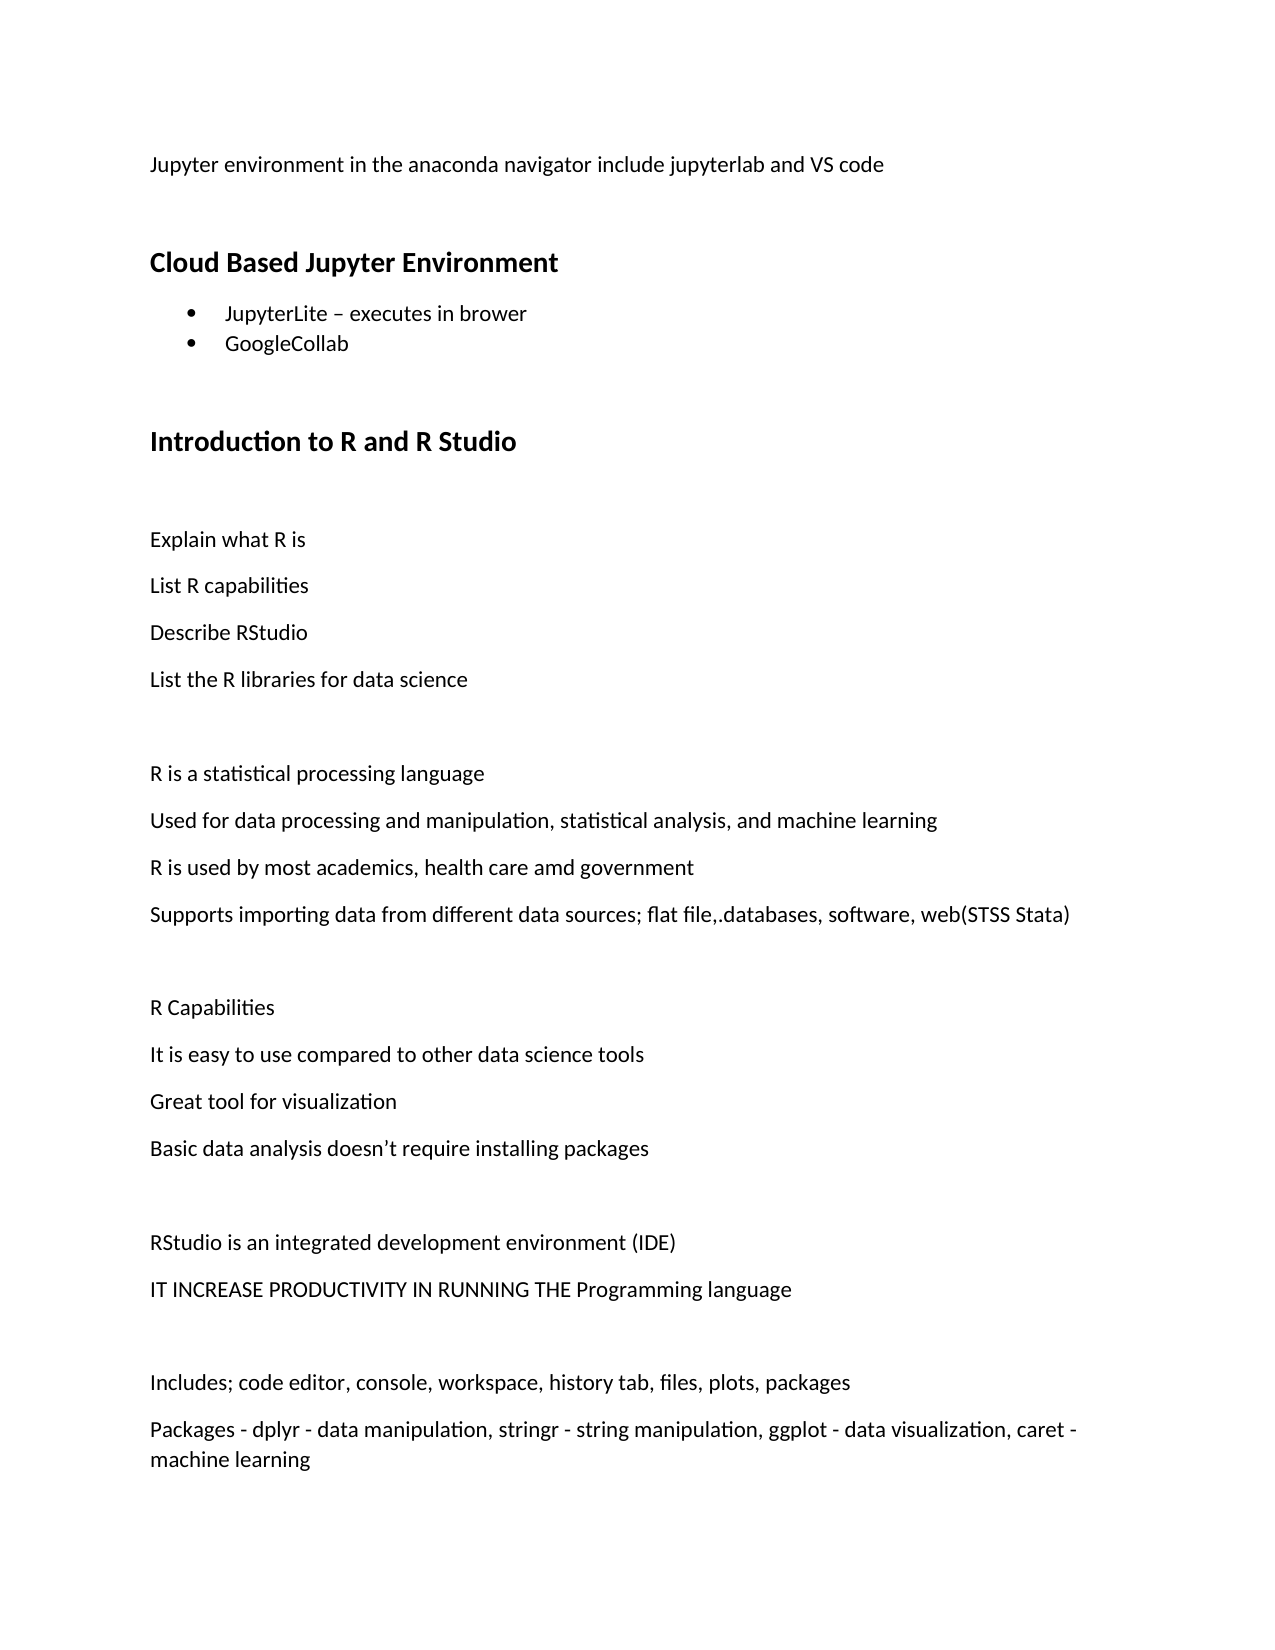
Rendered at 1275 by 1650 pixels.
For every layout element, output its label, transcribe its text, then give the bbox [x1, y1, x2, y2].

text Packages - dplyr - data manipulation, stringr - string manipulation, ggplot - data visualization, caret - machine learning [150, 1415, 1125, 1474]
text Includes; code editor, console, workspace, history tab, files, plots, packages [150, 1368, 1125, 1397]
text Cloud Based Jupyter Environment [150, 244, 1125, 279]
text List the R libraries for data science [150, 665, 1125, 693]
text Introduction to R and R Studio [150, 423, 1125, 458]
text R Capabilities [150, 993, 1125, 1022]
text IT INCREASE PRODUCTIVITY IN RUNNING THE Programming language [150, 1275, 1125, 1303]
text RStudio is an integrated development environment (IDE) [150, 1228, 1125, 1256]
text R is used by most academics, health care amd government [150, 853, 1125, 881]
text List R capabilities [150, 572, 1125, 600]
text Explain what R is [150, 525, 1125, 553]
list JupyterLite – executes in brower [187, 299, 1125, 327]
text Supports importing data from different data sources; flat file,.databases, software, web(STSS Stata) [150, 900, 1125, 928]
list GoogleCollab [187, 329, 1125, 357]
text R is a statistical processing language [150, 759, 1125, 787]
text Describe RStudio [150, 618, 1125, 647]
text It is easy to use compared to other data science tools [150, 1040, 1125, 1068]
text Used for data processing and manipulation, statistical analysis, and machine learning [150, 806, 1125, 834]
text Great tool for visualization [150, 1087, 1125, 1115]
text Basic data analysis doesn’t require installing packages [150, 1134, 1125, 1162]
text Jupyter environment in the anaconda navigator include jupyterlab and VS code [150, 150, 1125, 178]
